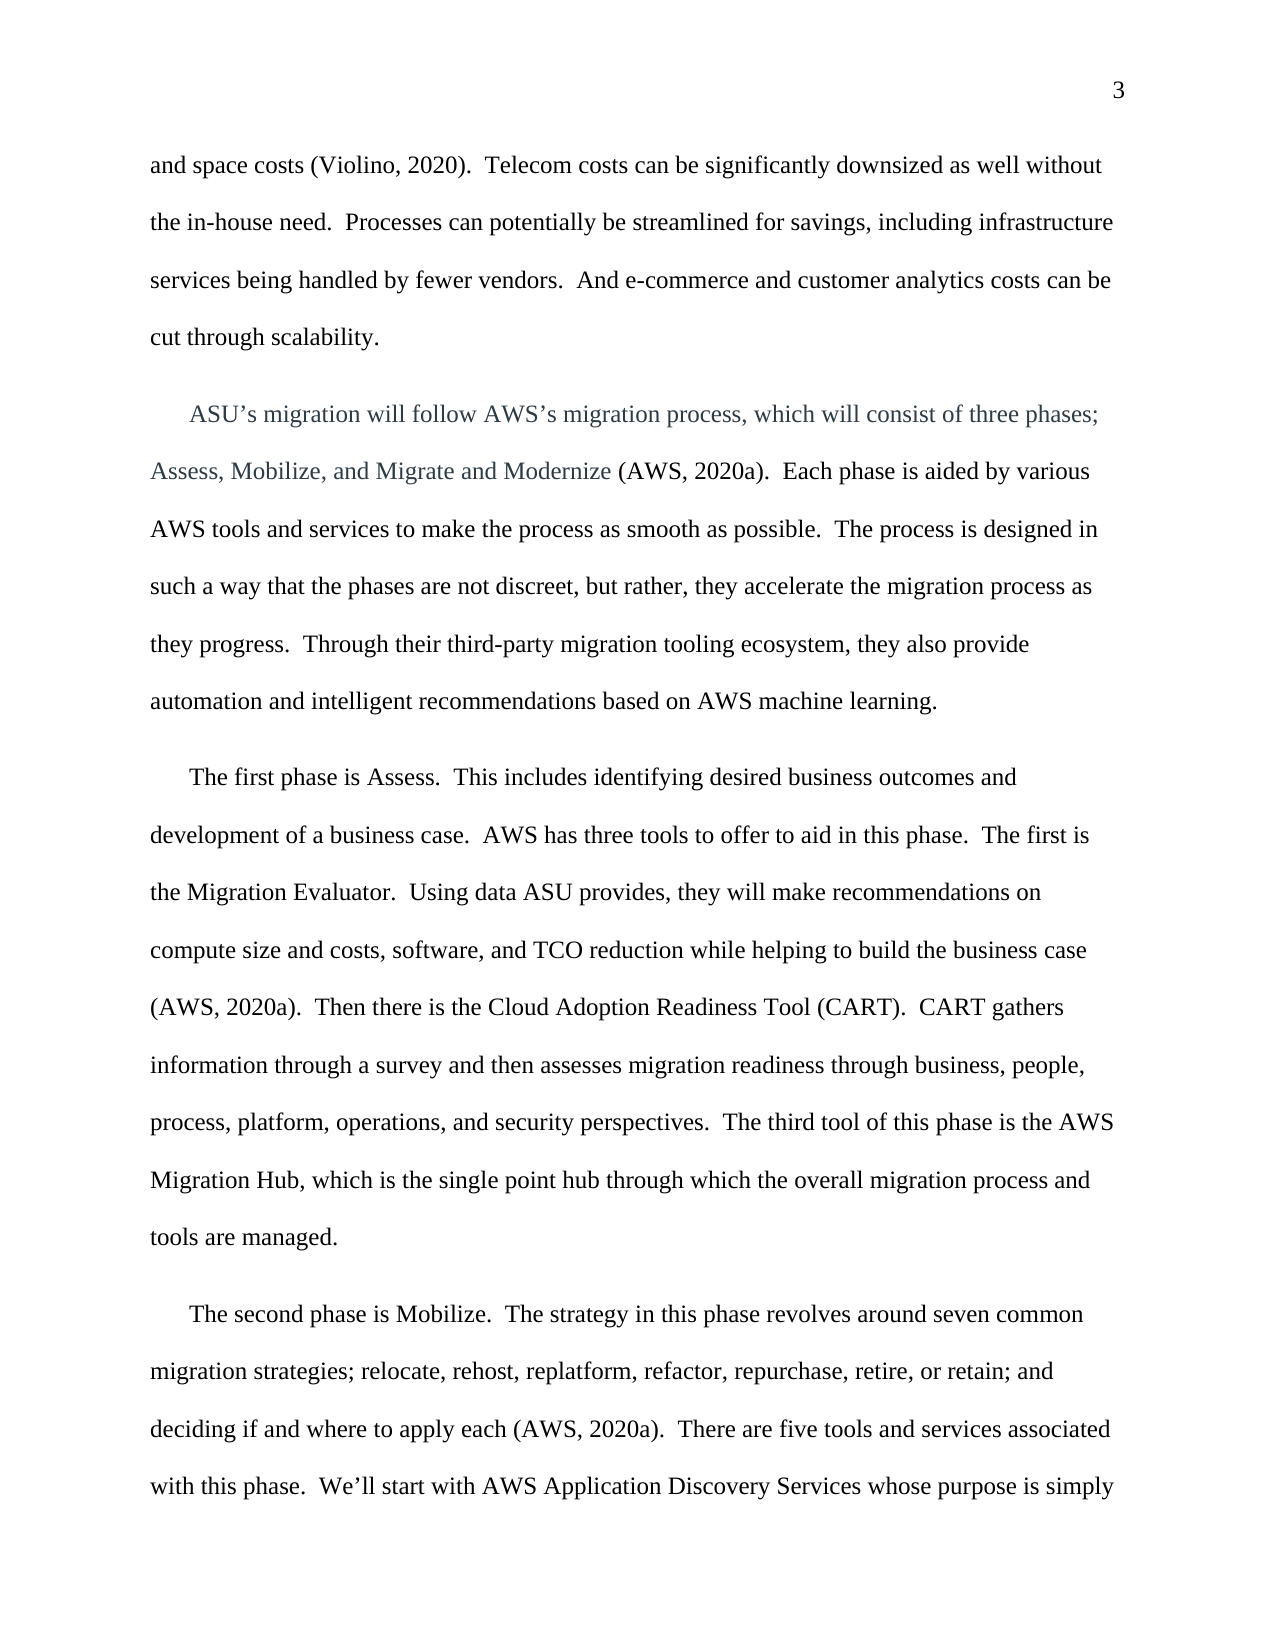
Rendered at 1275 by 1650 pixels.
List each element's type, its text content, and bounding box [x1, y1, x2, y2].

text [150, 150, 1125, 351]
text The first phase is Assess. This includes identifying desired business outcomes and development of a business case. AWS has three tools to offer to aid in this phase. The first is the Migration Evaluator. Using data ASU provides, they will make recommendations on compute size and costs, software, and TCO reduction while helping to build the business case (AWS, 2020a). Then there is the Cloud Adoption Readiness Tool (CART). CART gathers information through a survey and then assesses migration readiness through business, people, process, platform, operations, and security perspectives. The third tool of this phase is the AWS Migration Hub, which is the single point hub through which the overall migration process and tools are managed. [150, 762, 1125, 1251]
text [150, 1299, 1125, 1500]
text ASU’s migration will follow AWS’s migration process, which will consist of three phases; Assess, Mobilize, and Migrate and Modernize (AWS, 2020a). Each phase is aided by various AWS tools and services to make the process as smooth as possible. The process is designed in such a way that the phases are not discreet, but rather, they accelerate the migration process as they progress. Through their third-party migration tooling ecosystem, they also provide automation and intelligent recommendations based on AWS machine learning. [150, 399, 1125, 715]
